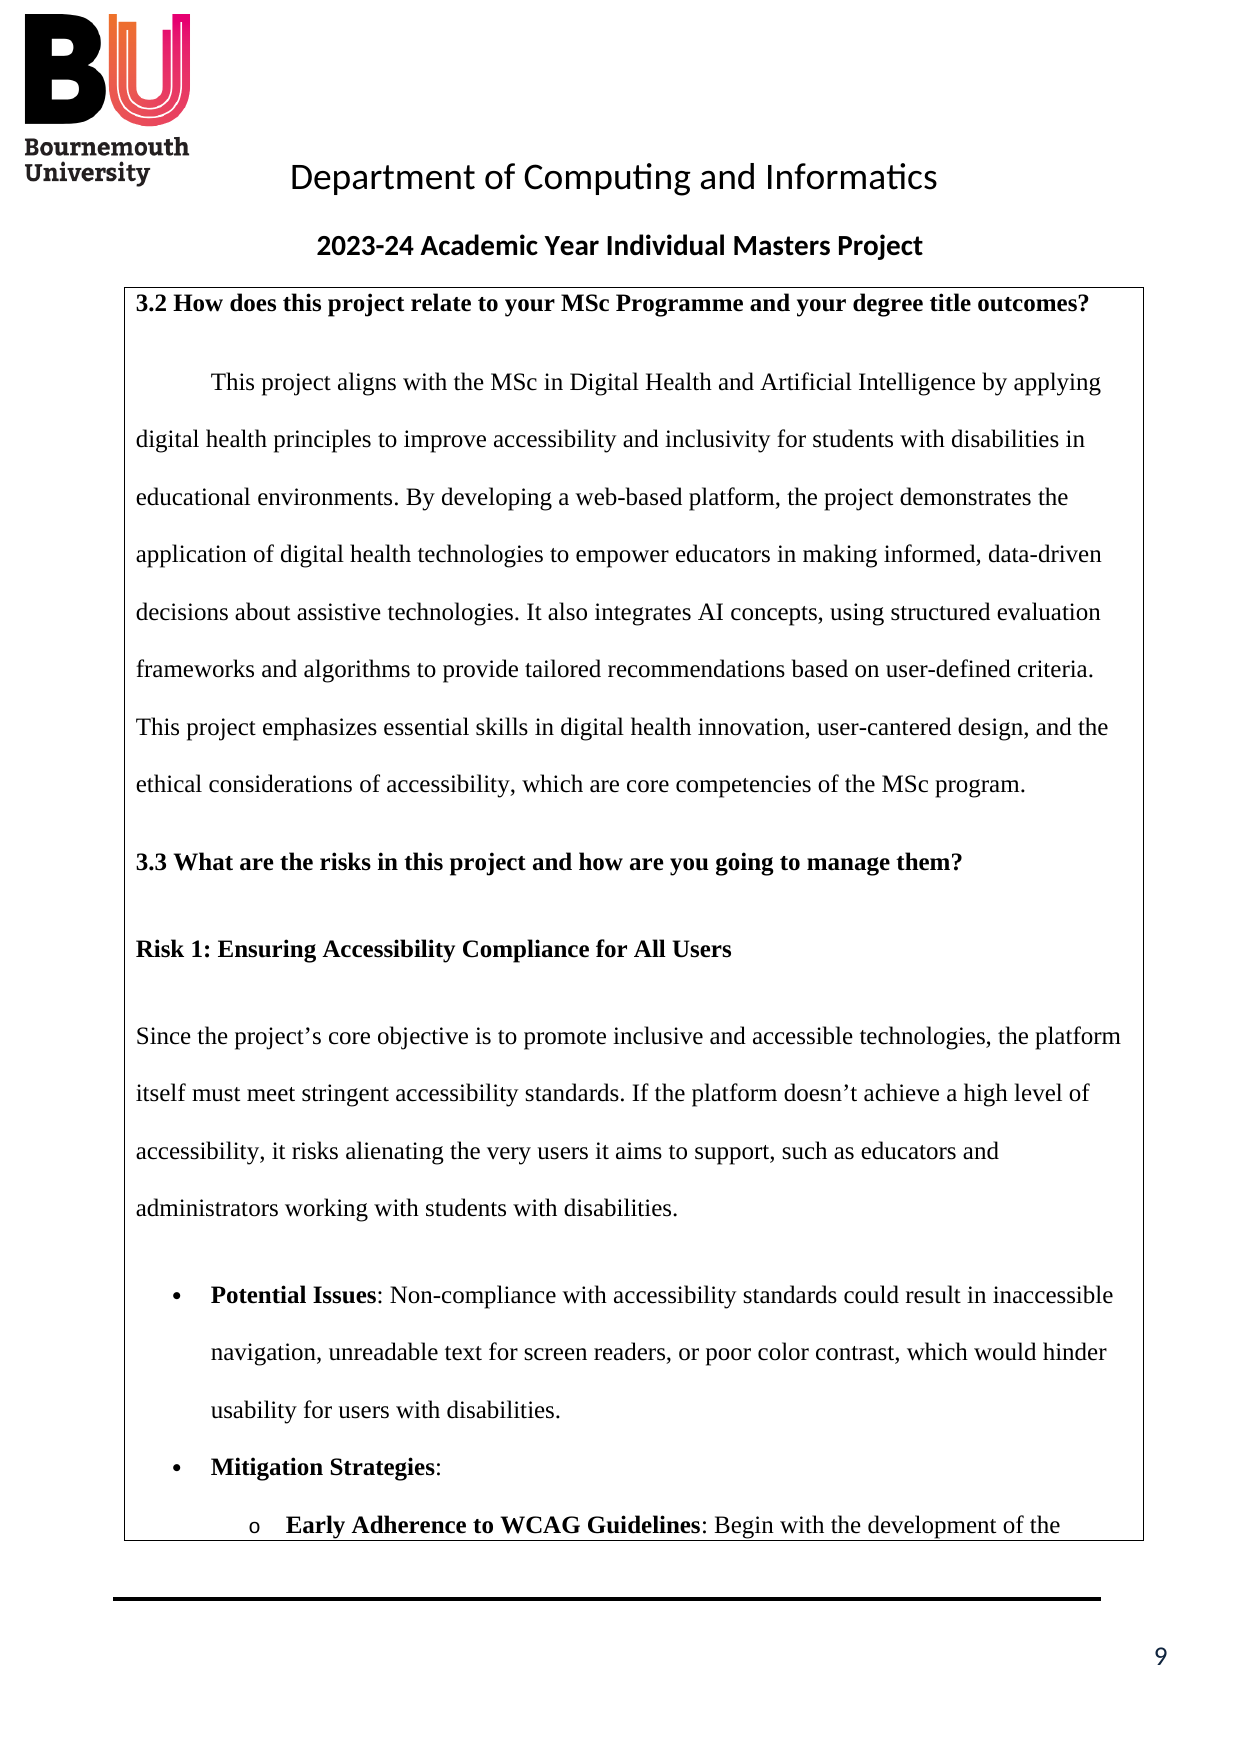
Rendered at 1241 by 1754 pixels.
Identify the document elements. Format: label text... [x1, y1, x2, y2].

picture [23, 14, 193, 190]
